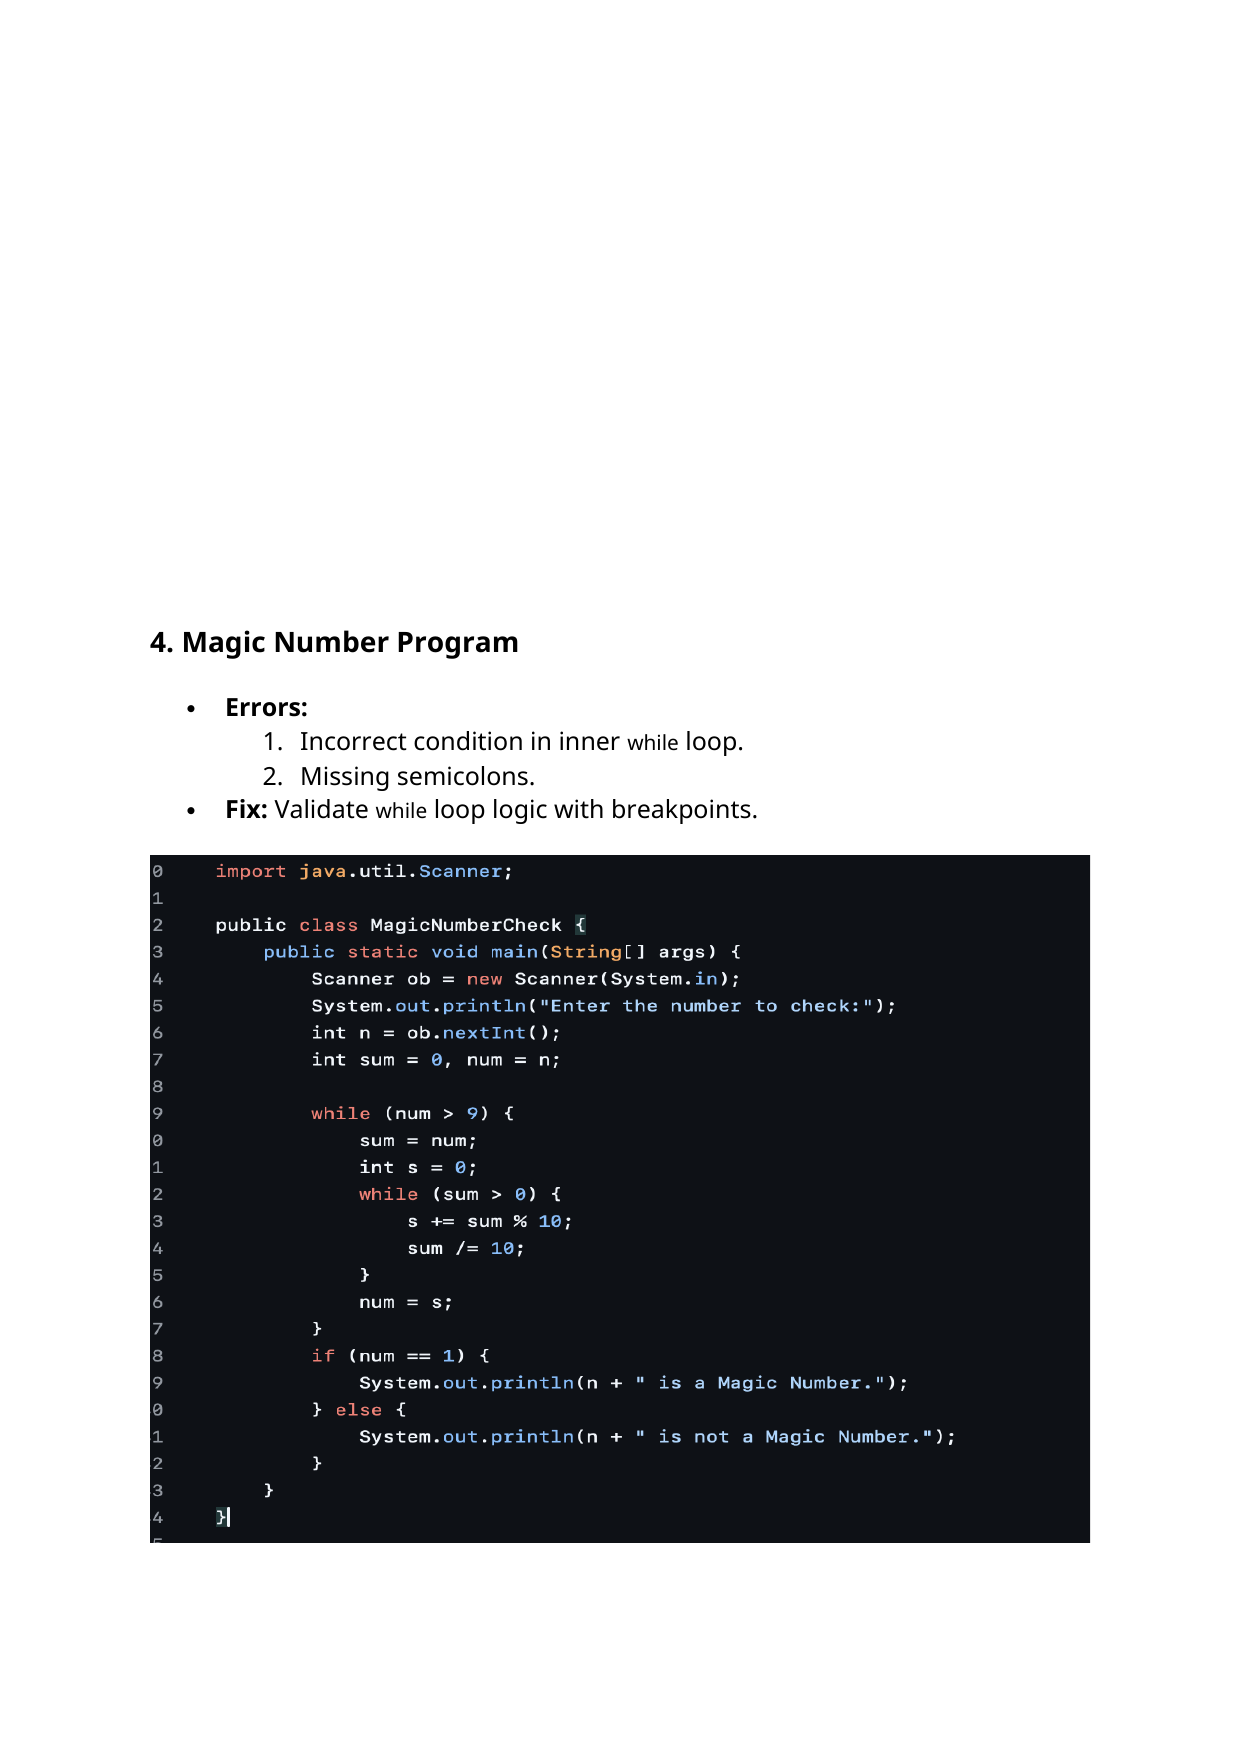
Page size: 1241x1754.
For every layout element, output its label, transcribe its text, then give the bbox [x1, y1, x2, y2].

list Missing semicolons. [262, 758, 1090, 792]
list Fix: Validate while loop logic with breakpoints. [187, 792, 1090, 826]
text 4. Magic Number Program [150, 622, 1090, 661]
list Incorrect condition in inner while loop. [262, 724, 1090, 758]
picture [150, 855, 1091, 1543]
list Errors: [187, 690, 1090, 724]
